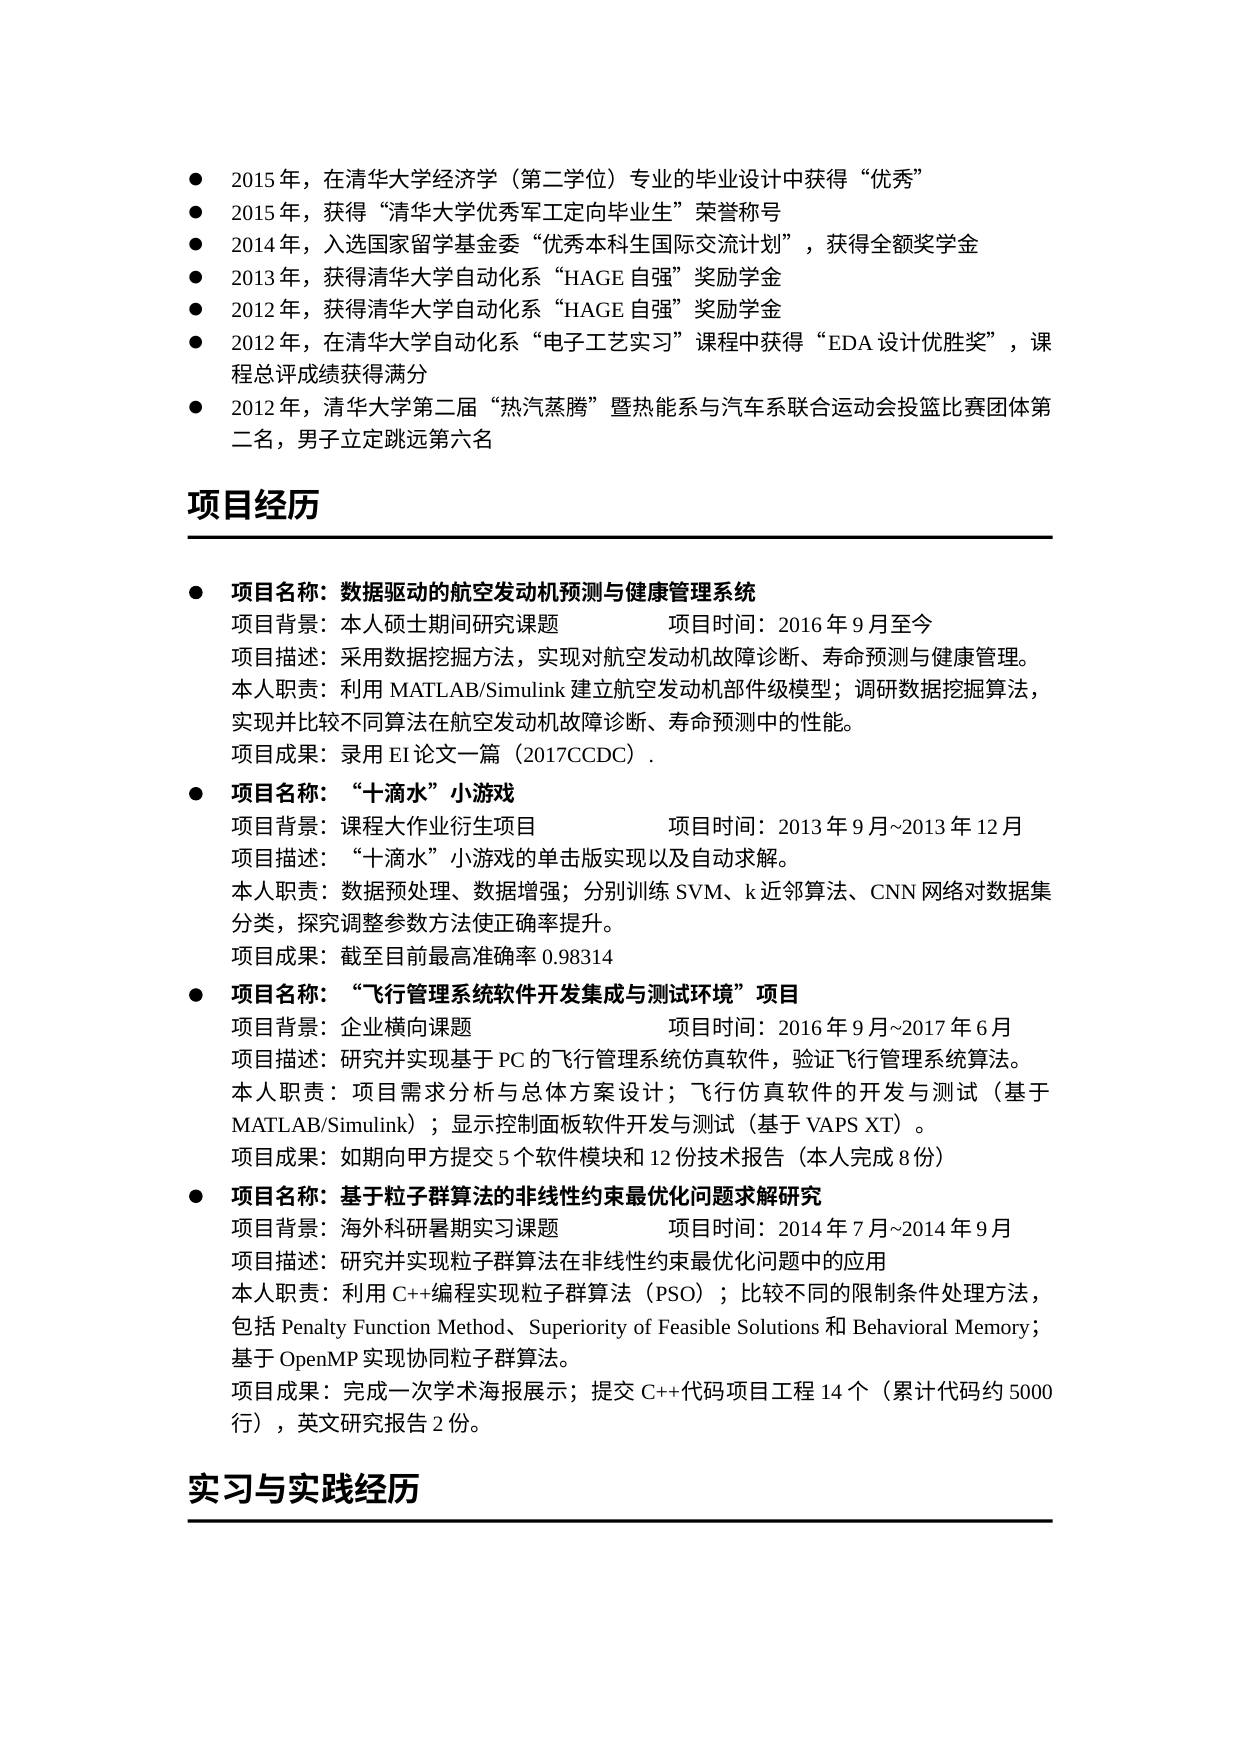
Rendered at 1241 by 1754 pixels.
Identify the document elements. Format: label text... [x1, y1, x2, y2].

list 项目描述：“十滴水”小游戏的单击版实现以及自动求解。 [231, 841, 1053, 873]
text 项目经历 [187, 471, 1053, 535]
list 2014年，入选国家留学基金委“优秀本科生国际交流计划”，获得全额奖学金 [187, 227, 1053, 259]
list 2012年，在清华大学自动化系“电子工艺实习”课程中获得“EDA设计优胜奖”，课程总评成绩获得满分 [187, 324, 1053, 389]
list 2012年，获得清华大学自动化系“HAGE自强”奖励学金 [187, 292, 1053, 324]
list 本人职责：利用MATLAB/Simulink建立航空发动机部件级模型；调研数据挖掘算法，实现并比较不同算法在航空发动机故障诊断、寿命预测中的性能。 [231, 672, 1053, 737]
list 项目背景：海外科研暑期实习课题 项目时间：2014年7月~2014年9月 [231, 1211, 1053, 1243]
list 项目成果：如期向甲方提交5个软件模块和12份技术报告（本人完成8份） [231, 1139, 1053, 1172]
list 2012年，清华大学第二届“热汽蒸腾”暨热能系与汽车系联合运动会投篮比赛团体第二名，男子立定跳远第六名 [187, 389, 1053, 454]
list 2013年，获得清华大学自动化系“HAGE自强”奖励学金 [187, 259, 1053, 292]
list 本人职责：利用C++编程实现粒子群算法（PSO）；比较不同的限制条件处理方法，包括Penalty Function Method、Superiority of Feasible Solutions和Behavioral Memory；基于OpenMP实现协同粒子群算法。 [231, 1276, 1053, 1373]
list 项目成果：录用EI论文一篇（2017CCDC）. [231, 737, 1053, 769]
list 项目名称：“飞行管理系统软件开发集成与测试环境”项目 [187, 977, 1053, 1009]
list 项目描述：研究并实现基于PC的飞行管理系统仿真软件，验证飞行管理系统算法。 [231, 1042, 1053, 1074]
list 项目背景：本人硕士期间研究课题 项目时间：2016年9月至今 [231, 607, 1053, 639]
list 项目背景：课程大作业衍生项目 项目时间：2013年9月~2013年12月 [231, 808, 1053, 841]
list 项目名称：“十滴水”小游戏 [187, 776, 1053, 808]
list 2015年，在清华大学经济学（第二学位）专业的毕业设计中获得“优秀” [187, 162, 1053, 194]
list 项目描述：采用数据挖掘方法，实现对航空发动机故障诊断、寿命预测与健康管理。 [231, 639, 1053, 672]
list 项目名称：基于粒子群算法的非线性约束最优化问题求解研究 [187, 1178, 1053, 1211]
text 实习与实践经历 [187, 1454, 1053, 1519]
list 本人职责：项目需求分析与总体方案设计；飞行仿真软件的开发与测试（基于MATLAB/Simulink）；显示控制面板软件开发与测试（基于VAPS XT）。 [231, 1074, 1053, 1139]
list 项目背景：企业横向课题 项目时间：2016年9月~2017年6月 [231, 1009, 1053, 1042]
list 项目名称：数据驱动的航空发动机预测与健康管理系统 [187, 574, 1053, 607]
list 项目成果：截至目前最高准确率0.98314 [231, 938, 1053, 971]
list 项目描述：研究并实现粒子群算法在非线性约束最优化问题中的应用 [231, 1243, 1053, 1276]
list 项目成果：完成一次学术海报展示；提交C++代码项目工程14个（累计代码约5000行），英文研究报告2份。 [231, 1373, 1053, 1438]
list 2015年，获得“清华大学优秀军工定向毕业生”荣誉称号 [187, 194, 1053, 227]
list 本人职责：数据预处理、数据增强；分别训练SVM、k近邻算法、CNN网络对数据集分类，探究调整参数方法使正确率提升。 [231, 873, 1053, 938]
